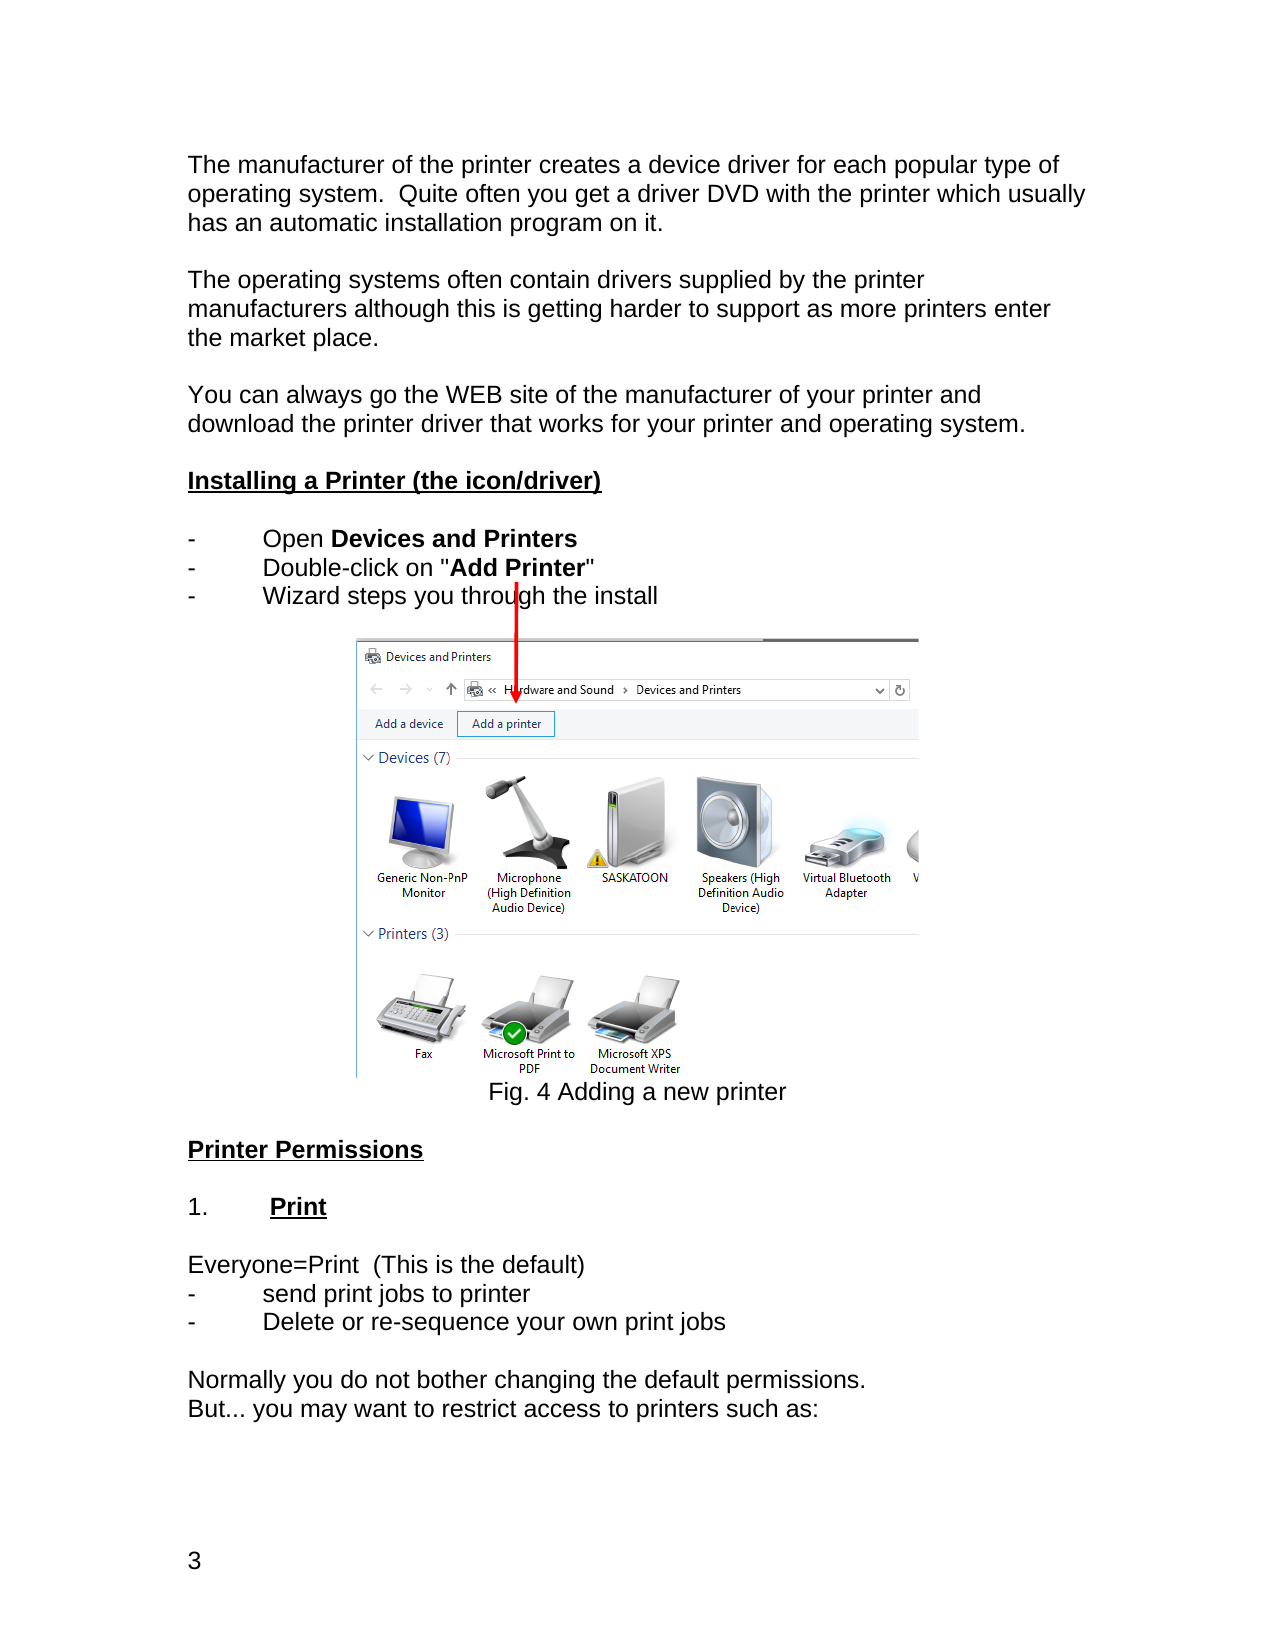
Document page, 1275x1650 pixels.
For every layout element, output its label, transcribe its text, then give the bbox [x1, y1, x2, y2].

text Installing a Printer (the icon/driver) [187, 466, 1087, 495]
text - Open Devices and Printers [187, 524, 1087, 552]
text Fig. 4 Adding a new printer [187, 1077, 1087, 1106]
text But... you may want to restrict access to printers such as: [187, 1394, 1087, 1422]
text - Wizard steps you through the install [187, 581, 514, 610]
text You can always go the WEB site of the manufacturer of your printer and download the printer driver that works for your printer and operating system. [187, 380, 1087, 437]
text The operating systems often contain drivers supplied by the printer manufacturers although this is getting harder to support as more printers enter the market place. [187, 265, 1087, 351]
text The manufacturer of the printer creates a device driver for each popular type of operating system. Quite often you get a driver DVD with the printer which usually has an automatic installation program on it. [187, 150, 1087, 236]
text - Wizard steps you through the install [519, 581, 1087, 610]
text - Delete or re-sequence your own print jobs [187, 1307, 1087, 1336]
text - send print jobs to printer [187, 1279, 1087, 1307]
text Everyone=Print (This is the default) [187, 1250, 1087, 1279]
text Printer Permissions [187, 1135, 1087, 1164]
text Normally you do not bother changing the default permissions. [187, 1365, 1087, 1394]
text - Double-click on "Add Printer" [187, 552, 1087, 581]
text 1. Print [187, 1192, 1087, 1221]
picture [356, 638, 919, 1078]
